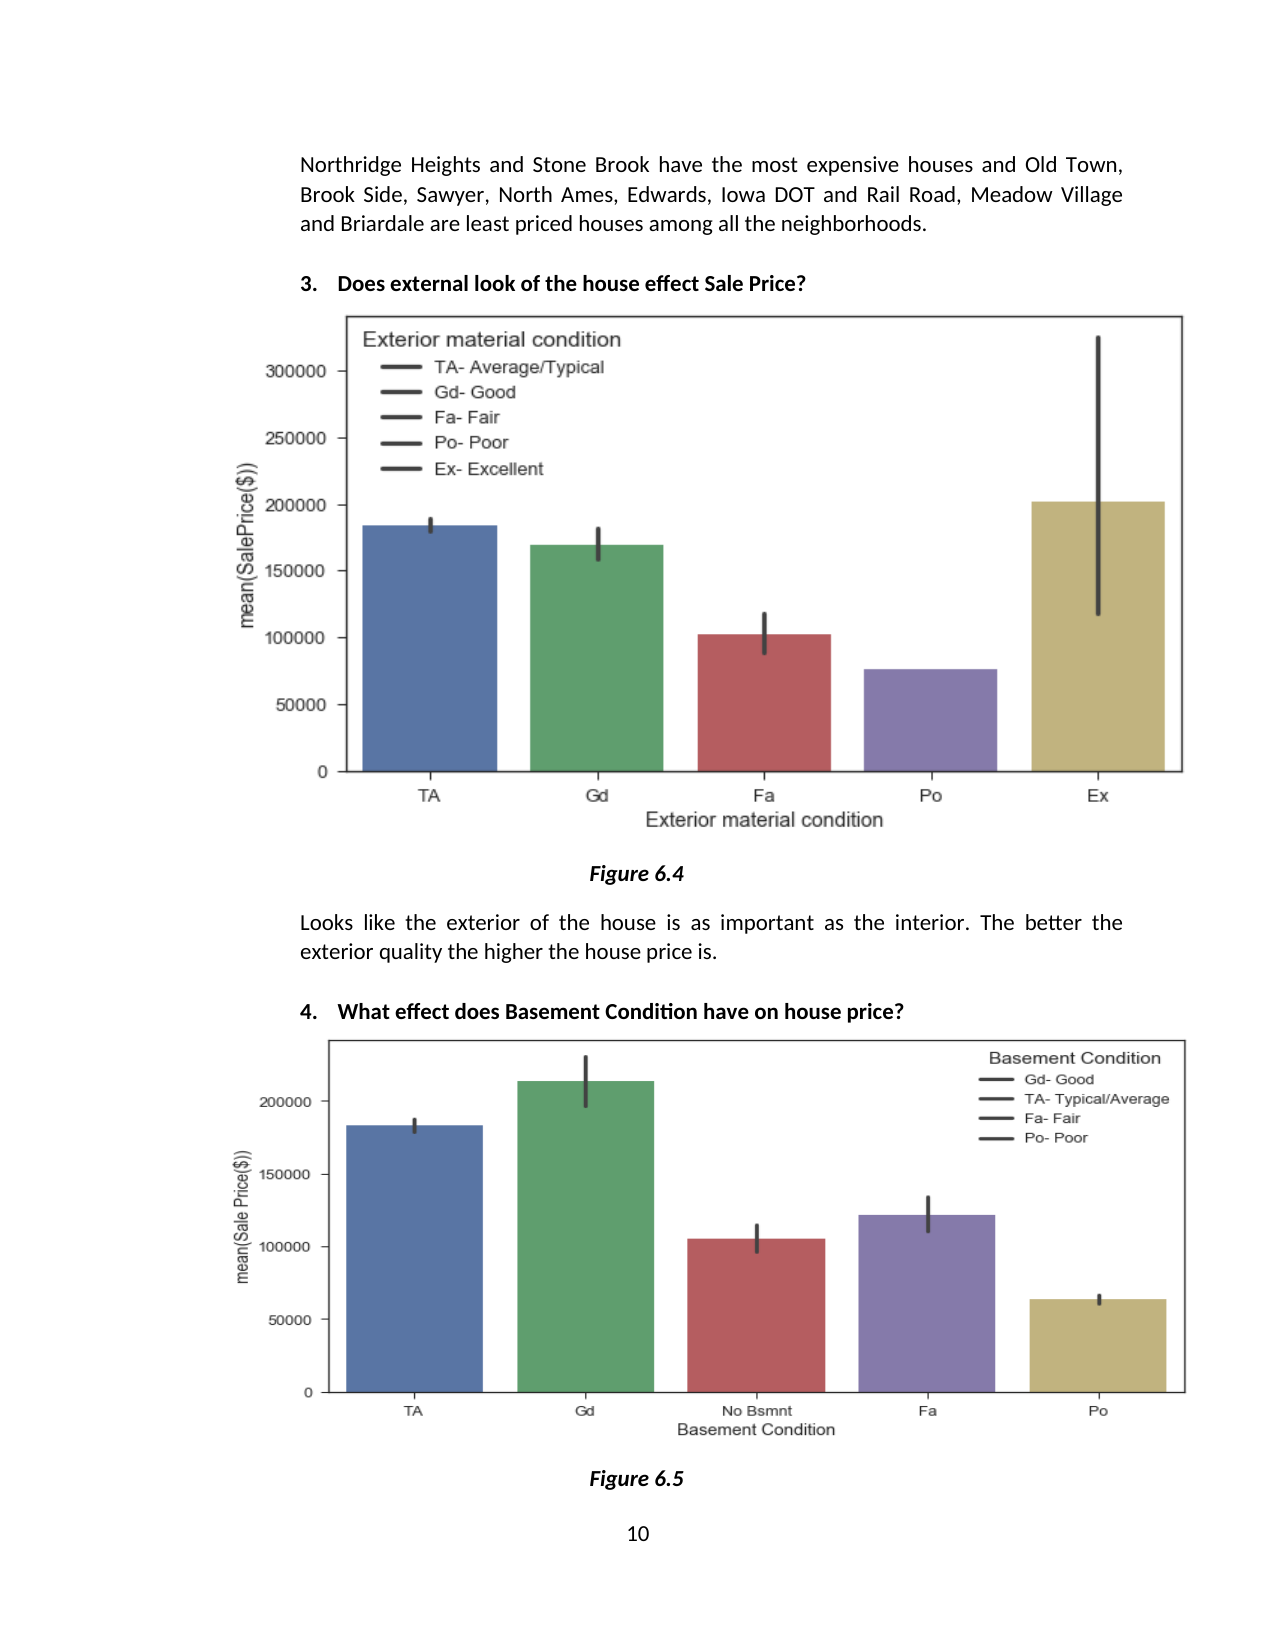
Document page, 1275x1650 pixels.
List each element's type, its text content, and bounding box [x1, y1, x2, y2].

text Figure 6.5 [150, 1464, 1125, 1492]
picture [225, 1026, 1200, 1446]
picture [225, 298, 1200, 841]
list Does external look of the house effect Sale Price? [300, 269, 1125, 297]
list Northridge Heights and Stone Brook have the most expensive houses and Old Town, Brook Side, Sawyer, North Ames, Edwards, Iowa DOT and Rail Road, Meadow Village and Briardale are least priced houses among all the neighborhoods. [300, 150, 1125, 237]
list What effect does Basement Condition have on house price? [300, 997, 1125, 1025]
text Figure 6.4 [150, 859, 1125, 887]
list Looks like the exterior of the house is as important as the interior. The better the exterior quality the higher the house price is. [300, 908, 1125, 966]
